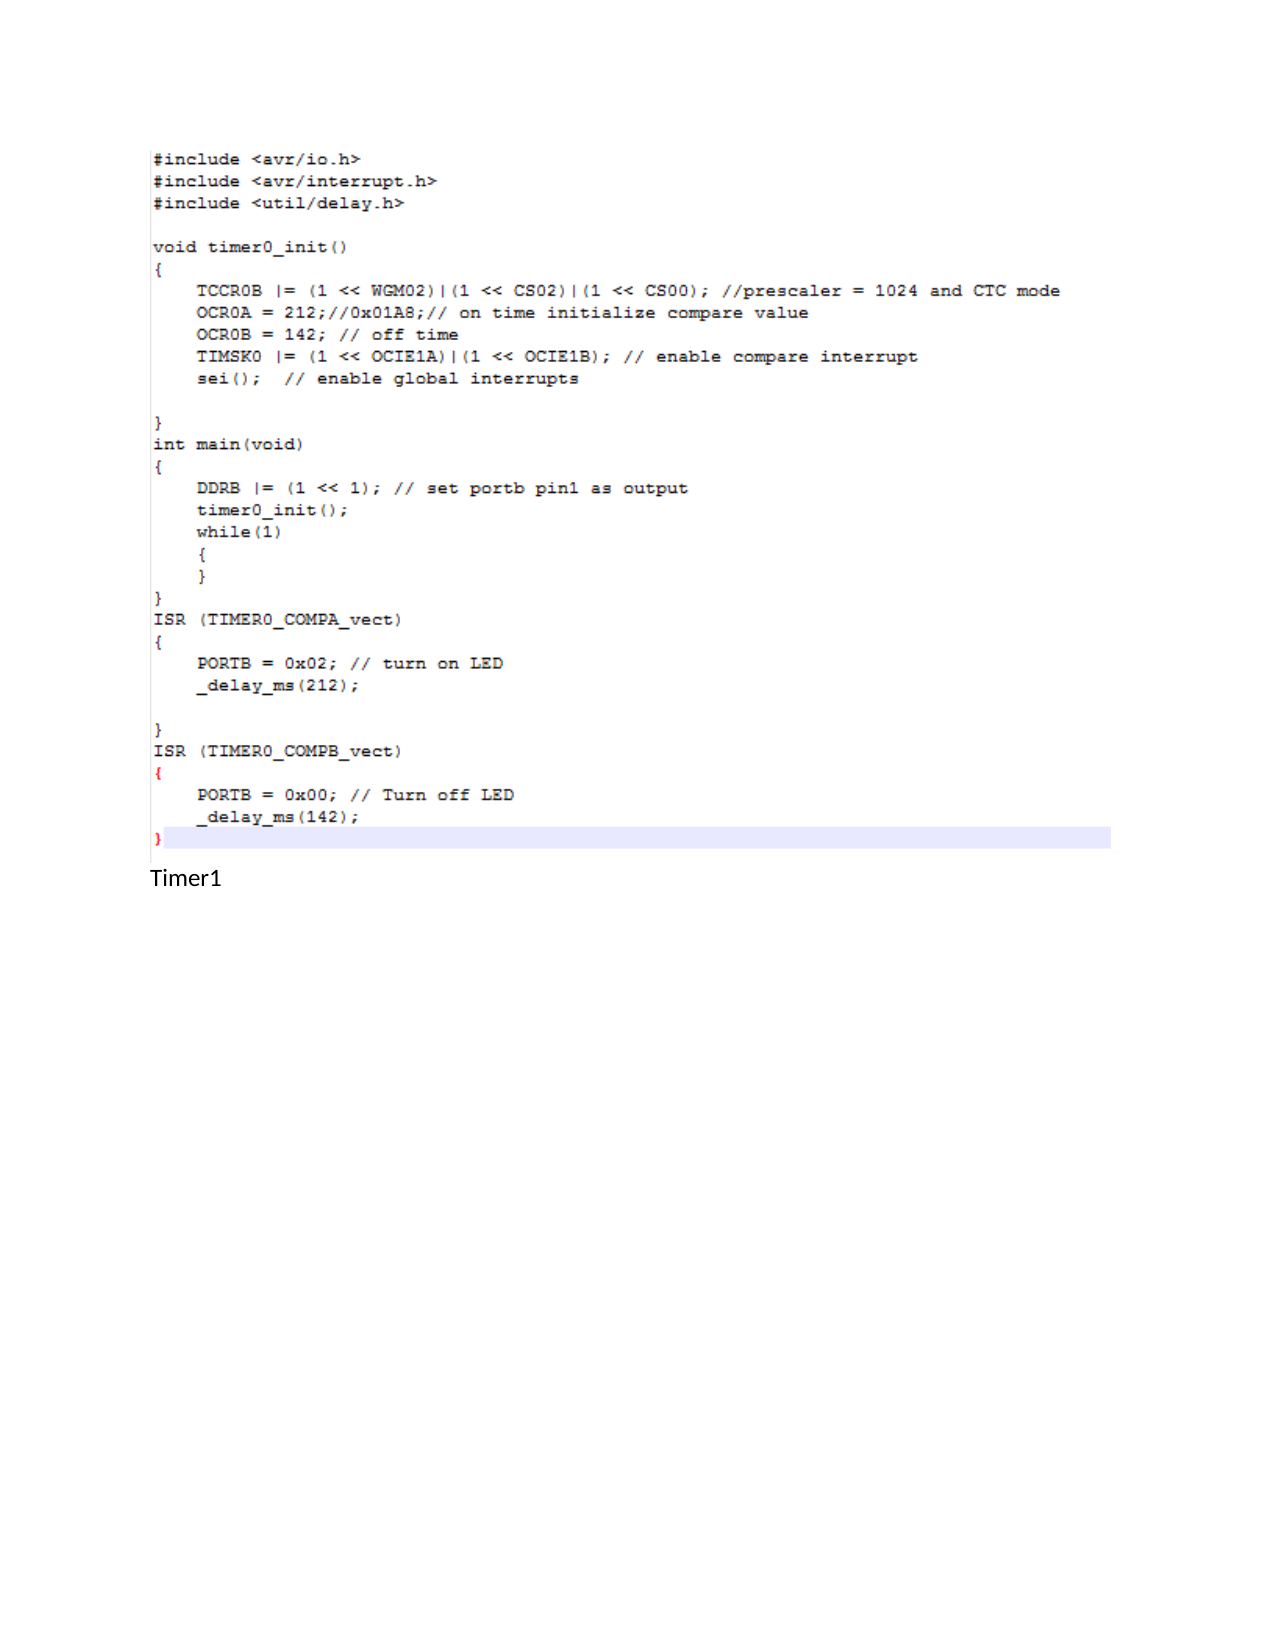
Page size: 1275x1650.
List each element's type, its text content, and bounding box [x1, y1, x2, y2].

text Timer1 [150, 862, 1125, 893]
picture [150, 150, 1111, 863]
